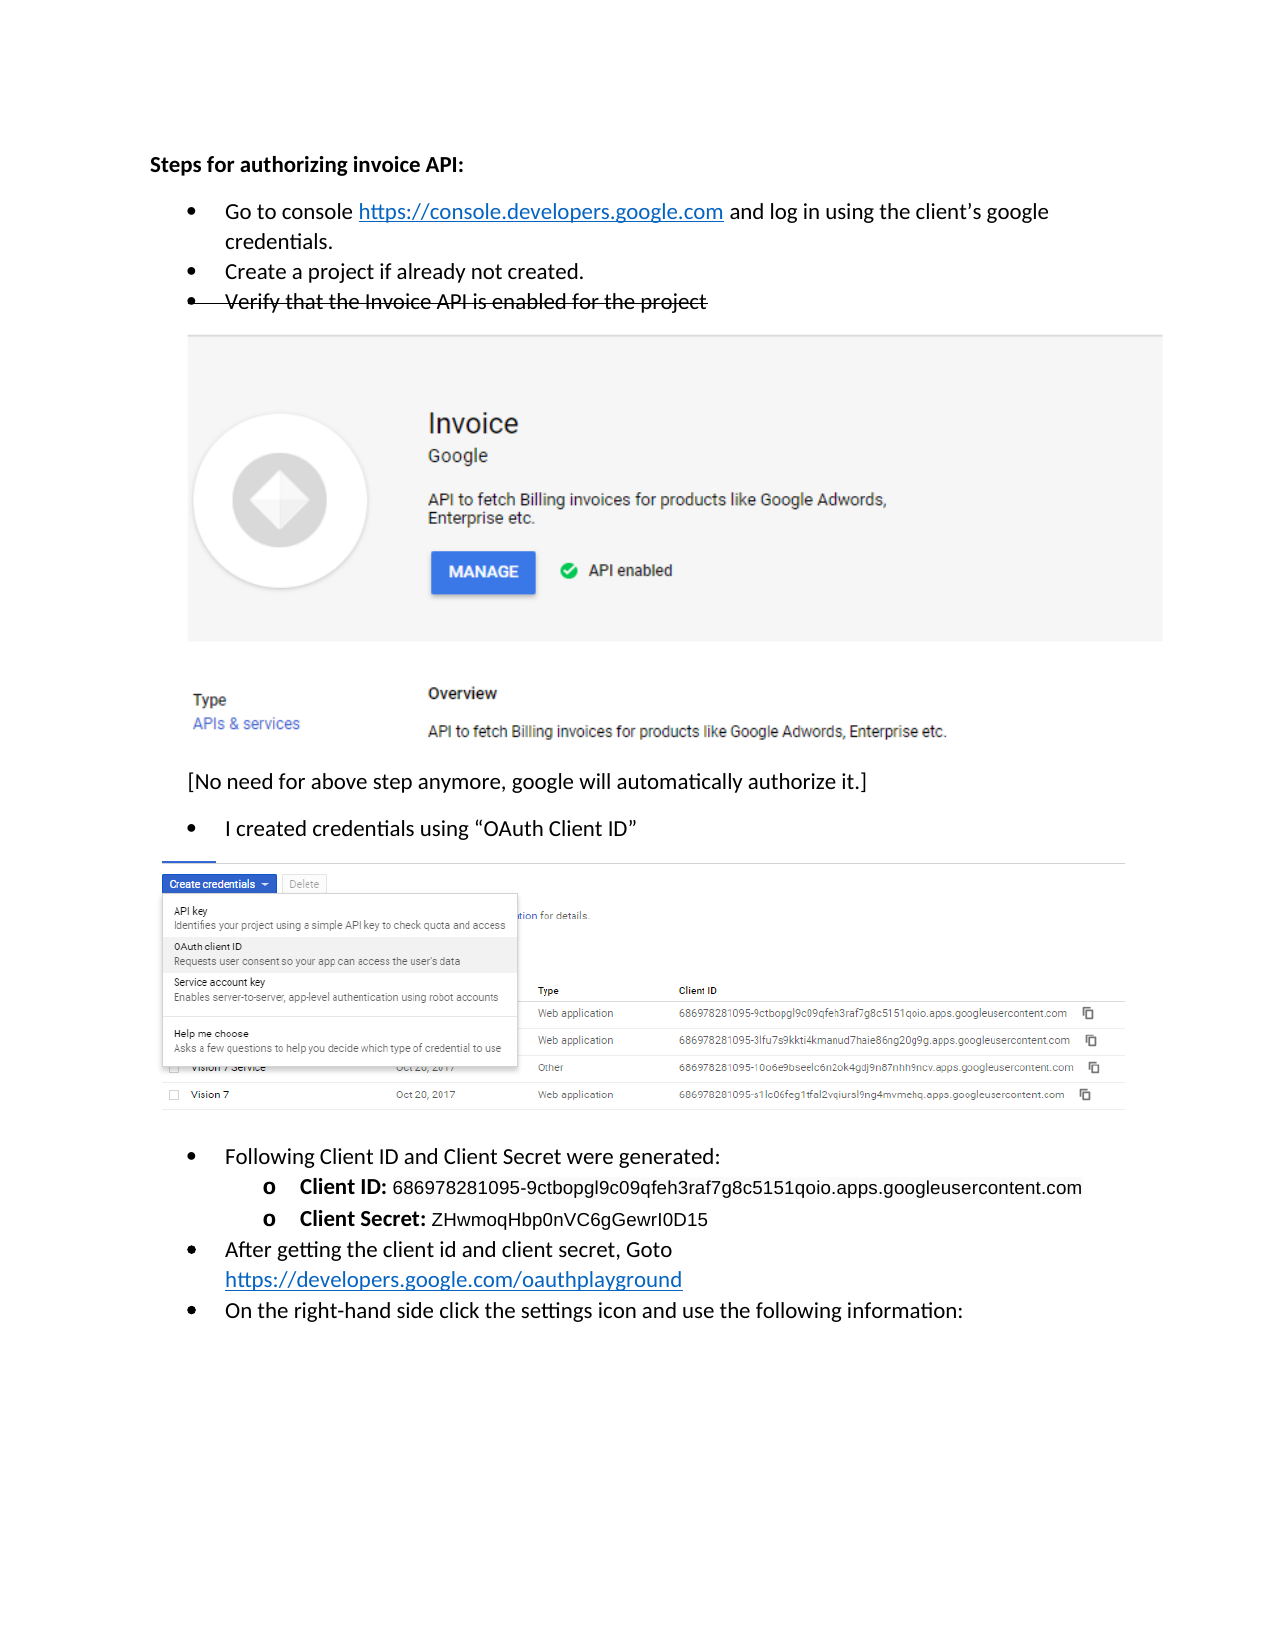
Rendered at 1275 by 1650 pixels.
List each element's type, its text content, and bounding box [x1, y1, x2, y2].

list Create a project if already not created. [187, 257, 1125, 285]
text Steps for authorizing invoice API: [150, 150, 1125, 178]
list I created credentials using “OAuth Client ID” [187, 814, 1125, 842]
list Following Client ID and Client Secret were generated: [187, 1142, 1125, 1170]
list Client Secret: ZHwmoqHbp0nVC6gGewrI0D15 [262, 1204, 1125, 1233]
list On the right-hand side click the settings icon and use the following information: [187, 1296, 1125, 1324]
list Go to console https://console.developers.google.com and log in using the client’s google credentials. [187, 197, 1125, 255]
picture [150, 860, 1125, 1124]
list After getting the client id and client secret, Goto https://developers.google.com/oauthplayground [187, 1235, 1125, 1294]
text [No need for above step anymore, google will automatically authorize it.] [150, 767, 1125, 795]
list Verify that the Invoice API is enabled for the project [187, 287, 1125, 316]
list Client ID: 686978281095-9ctbopgl9c09qfeh3raf7g8c5151qoio.apps.googleusercontent.com [262, 1172, 1125, 1202]
picture [187, 334, 1163, 749]
